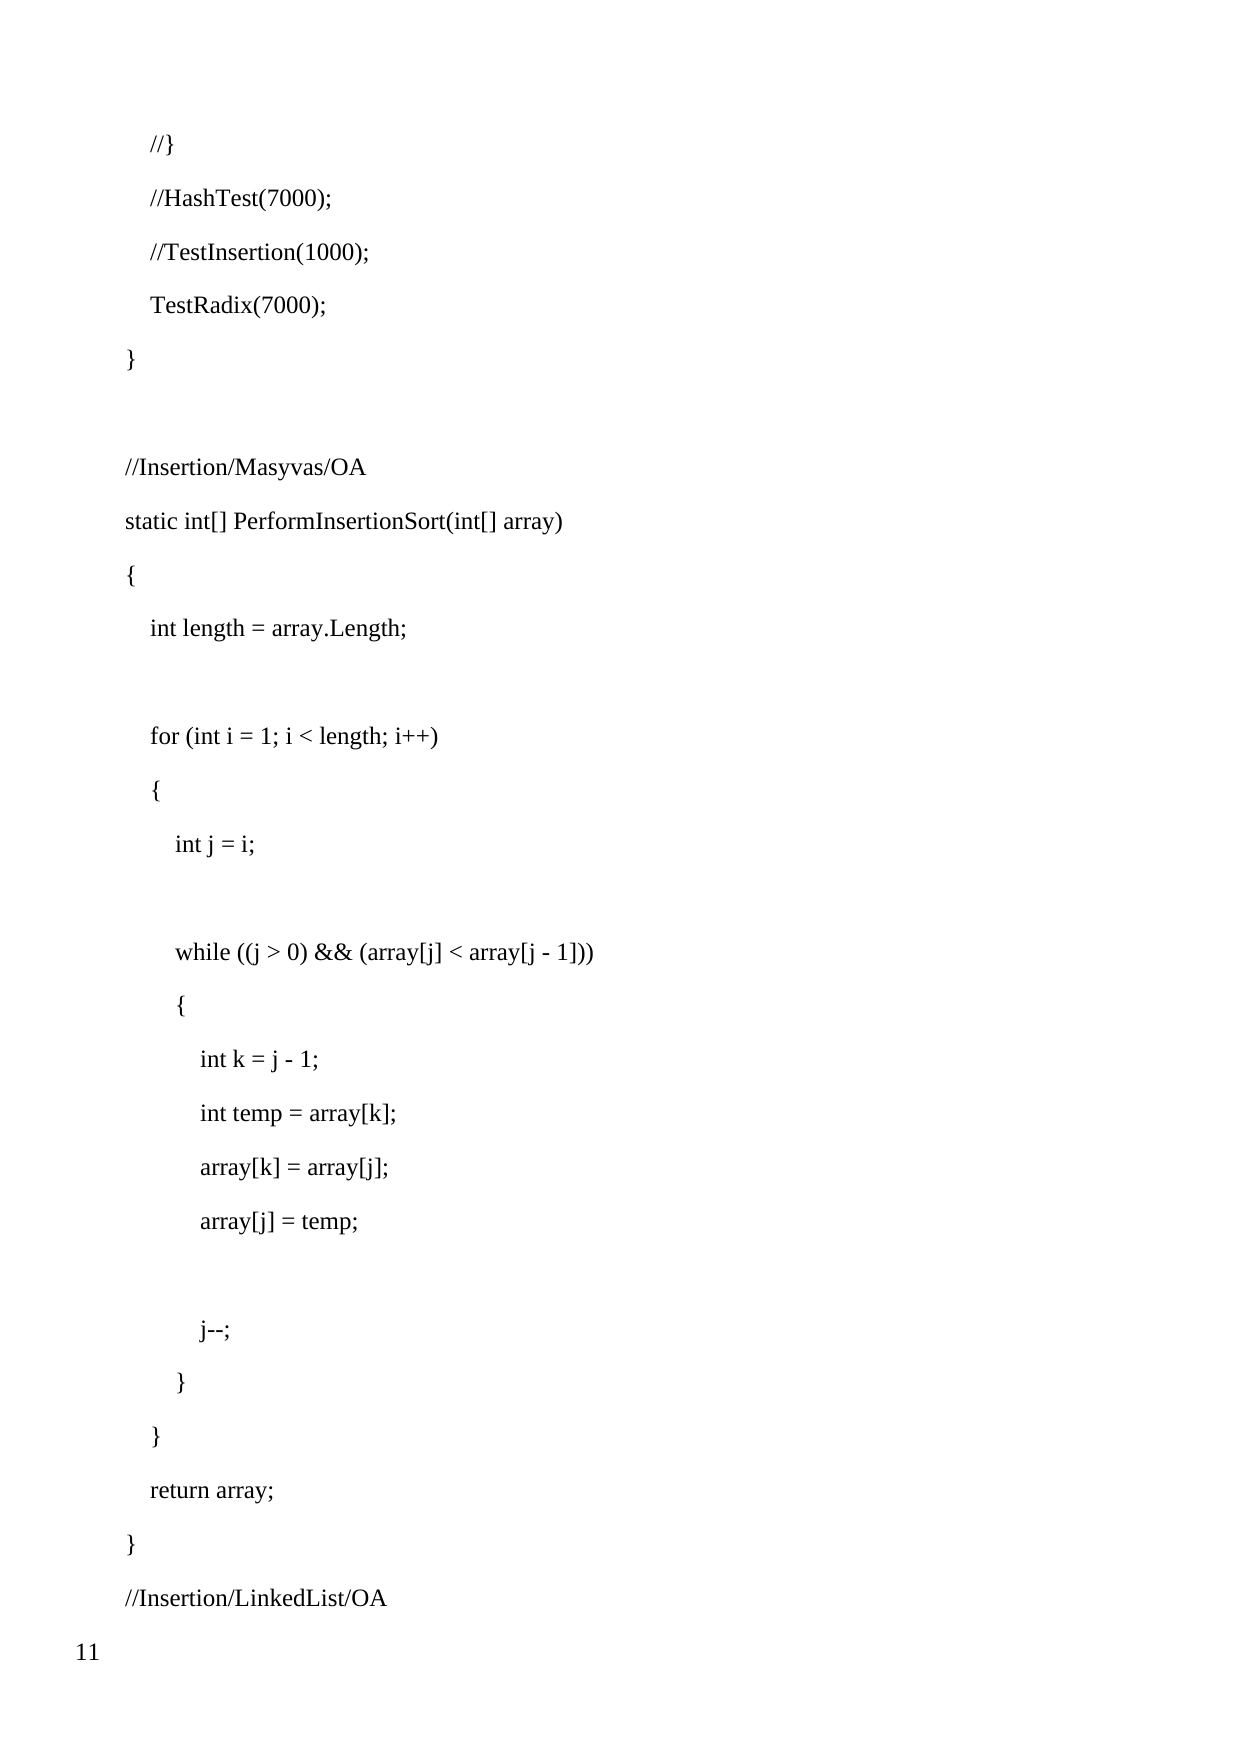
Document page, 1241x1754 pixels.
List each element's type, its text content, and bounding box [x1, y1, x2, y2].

text //TestInsertion(1000); [75, 237, 1165, 265]
text int length = array.Length; [75, 613, 1165, 642]
text int k = j - 1; [75, 1044, 1165, 1073]
text //Insertion/Masyvas/OA [75, 452, 1165, 481]
text //} [75, 129, 1165, 158]
text TestRadix(7000); [75, 290, 1165, 319]
text j--; [75, 1314, 1165, 1342]
text { [75, 991, 1165, 1019]
text array[j] = temp; [75, 1206, 1165, 1235]
text } [75, 1367, 1165, 1396]
text array[k] = array[j]; [75, 1152, 1165, 1181]
text //Insertion/LinkedList/OA [75, 1583, 1165, 1612]
text while ((j > 0) && (array[j] < array[j - 1])) [75, 937, 1165, 965]
text } [75, 1529, 1165, 1558]
text //HashTest(7000); [75, 183, 1165, 211]
text { [75, 560, 1165, 588]
text for (int i = 1; i < length; i++) [75, 721, 1165, 750]
text int j = i; [75, 829, 1165, 858]
text } [75, 1421, 1165, 1450]
text int temp = array[k]; [75, 1098, 1165, 1127]
text return array; [75, 1475, 1165, 1504]
text static int[] PerformInsertionSort(int[] array) [75, 506, 1165, 534]
text } [75, 344, 1165, 373]
text { [75, 775, 1165, 804]
